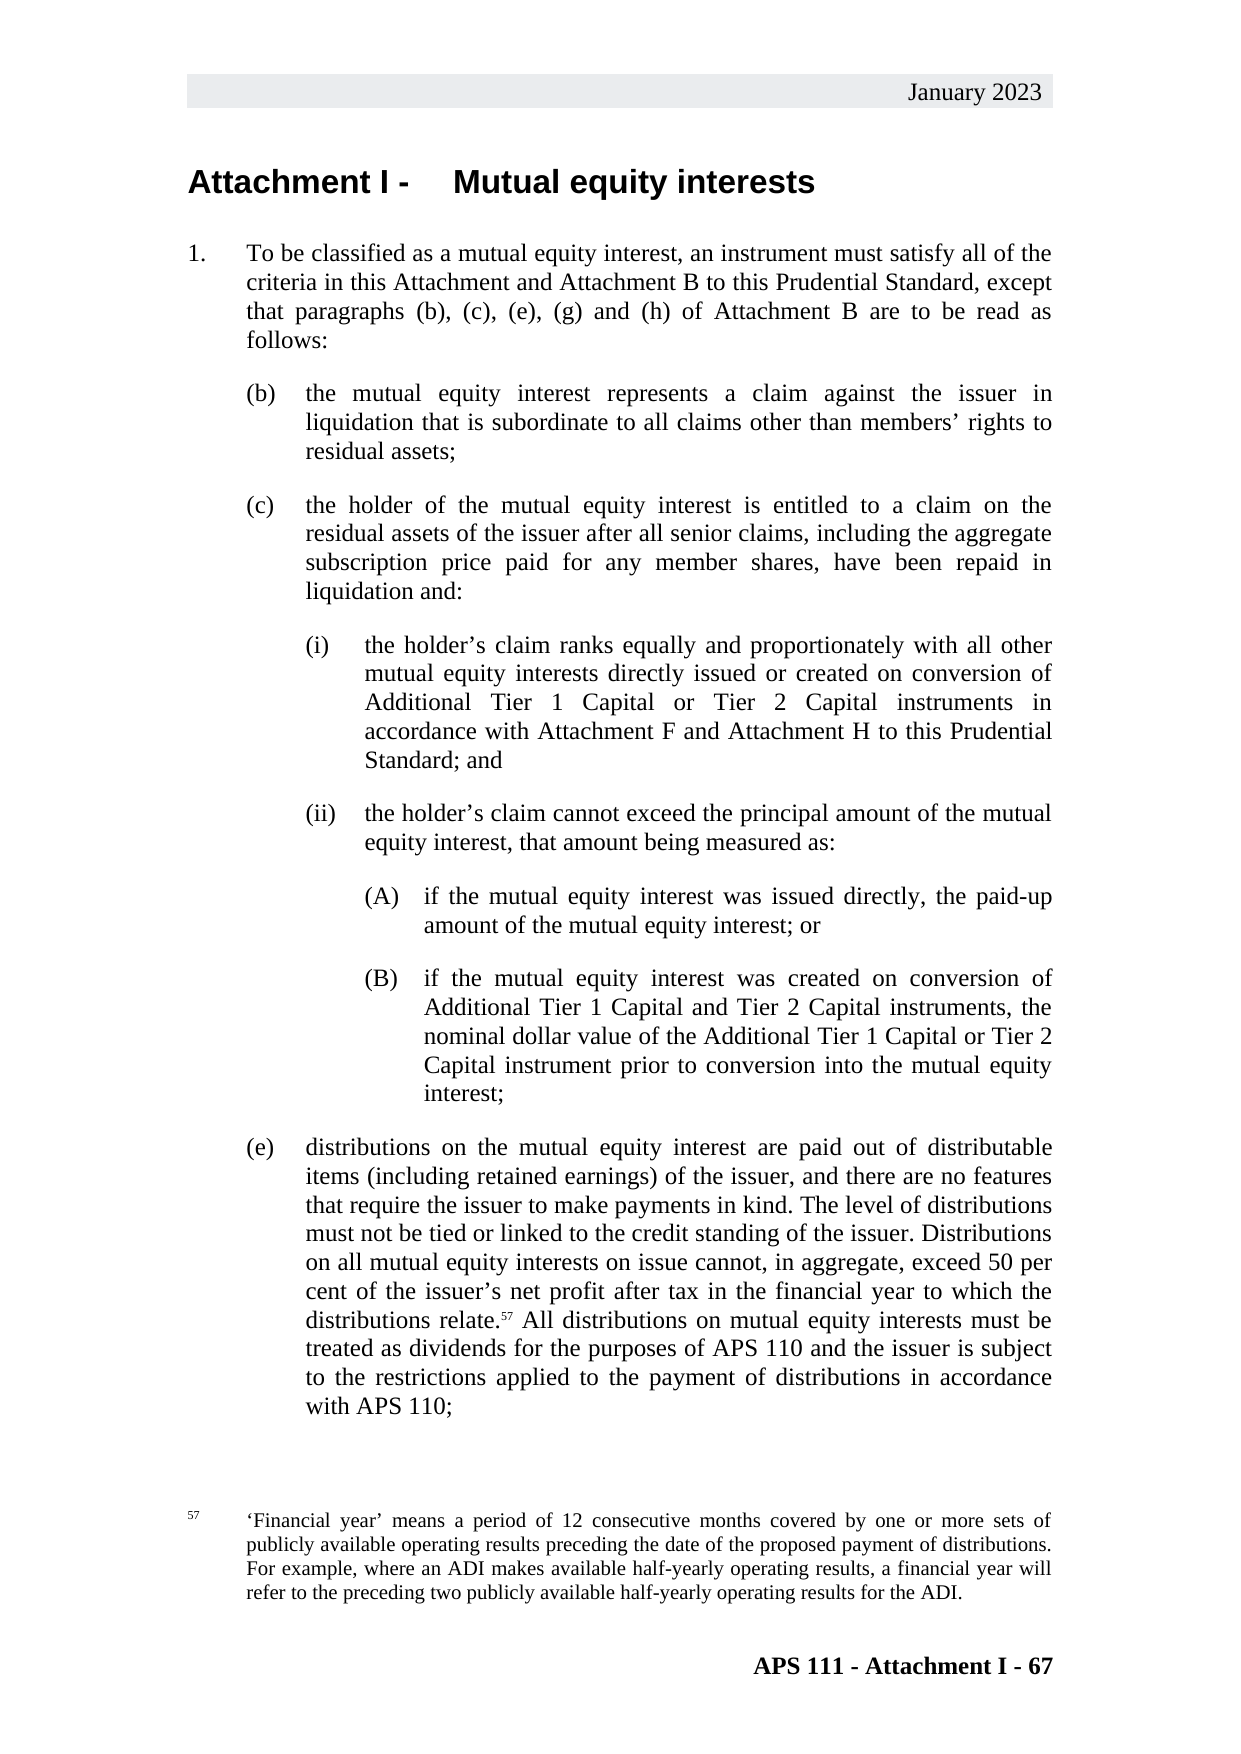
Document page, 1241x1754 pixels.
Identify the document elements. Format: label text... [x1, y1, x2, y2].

list To be classified as a mutual equity interest, an instrument must satisfy all of the criteria in this Attachment and Attachment B to this Prudential Standard, except that paragraphs 1(b), 1(c), 1(e), 1(g) and 1(h) of Attachment B are to be read as follows: [187, 238, 1053, 353]
list distributions on the mutual equity interest are paid out of distributable items (including retained earnings) of the issuer, and there are no features that require the issuer to make payments in kind. The level of distributions must not be tied or linked to the credit standing of the issuer. Distributions on all mutual equity interests on issue cannot, in aggregate, exceed 50 per cent of the issuer’s net profit after tax in the financial year to which the distributions relate. All distributions on mutual equity interests must be treated as dividends for the purposes of APS 110 and the issuer is subject to the restrictions applied to the payment of distributions in accordance with APS 110; [246, 1132, 1053, 1420]
text the holder of the mutual equity interest is entitled to a claim on the residual assets of the issuer after all senior claims, including the aggregate subscription price paid for any member shares, have been repaid in liquidation and: [246, 490, 1053, 605]
text if the mutual equity interest was issued directly, the paid-up amount of the mutual equity interest; or [364, 881, 1053, 938]
title Mutual equity interests [187, 162, 1053, 201]
text the holder’s claim cannot exceed the principal amount of the mutual equity interest, that amount being measured as: [305, 798, 1053, 856]
list the mutual equity interest represents a claim against the issuer in liquidation that is subordinate to all claims other than members’ rights to residual assets; [246, 378, 1053, 465]
text if the mutual equity interest was created on conversion of Additional Tier 1 Capital and Tier 2 Capital instruments, the nominal dollar value of the Additional Tier 1 Capital or Tier 2 Capital instrument prior to conversion into the mutual equity interest; [364, 963, 1053, 1107]
text the holder’s claim ranks equally and proportionately with all other mutual equity interests directly issued or created on conversion of Additional Tier 1 Capital or Tier 2 Capital instruments in accordance with Attachment F and Attachment H to this Prudential Standard; and [305, 630, 1053, 773]
